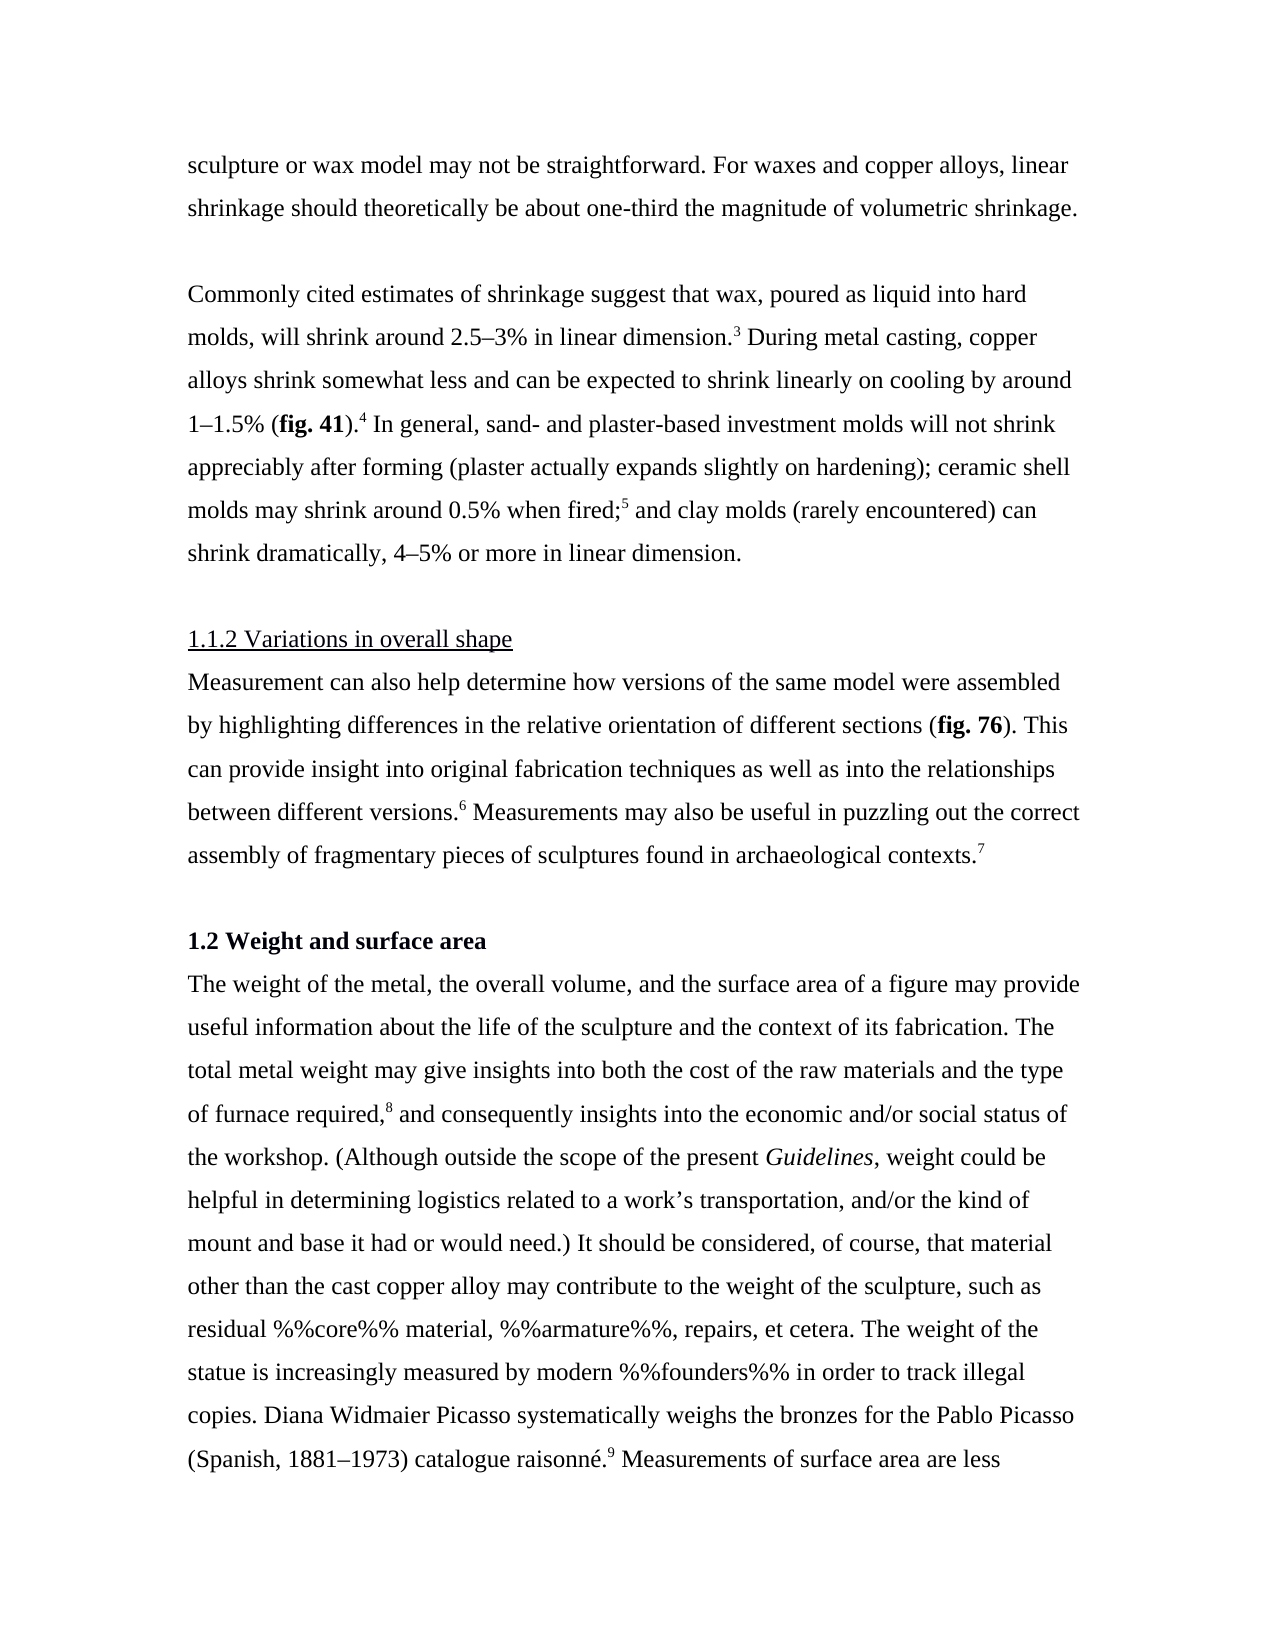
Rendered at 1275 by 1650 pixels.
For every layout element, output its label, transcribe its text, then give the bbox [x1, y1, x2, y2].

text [187, 150, 1087, 222]
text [187, 969, 1087, 1472]
subtitle 1.2 Weight and surface area [187, 926, 1087, 955]
text Commonly cited estimates of shrinkage suggest that wax, poured as liquid into hard molds, will shrink around 2.5–3% in linear dimension. During metal casting, copper alloys shrink somewhat less and can be expected to shrink linearly on cooling by around 1–1.5% (fig. 41). In general, sand- and plaster-based investment molds will not shrink appreciably after forming (plaster actually expands slightly on hardening); ceramic shell molds may shrink around 0.5% when fired; and clay molds (rarely encountered) can shrink dramatically, 4–5% or more in linear dimension. [187, 279, 1087, 567]
text Measurement can also help determine how versions of the same model were assembled by highlighting differences in the relative orientation of different sections (fig. 76). This can provide insight into original fabrication techniques as well as into the relationships between different versions. Measurements may also be useful in puzzling out the correct assembly of fragmentary pieces of sculptures found in archaeological contexts. [187, 667, 1087, 869]
subtitle 1.1.2 Variations in overall shape [187, 624, 1087, 653]
